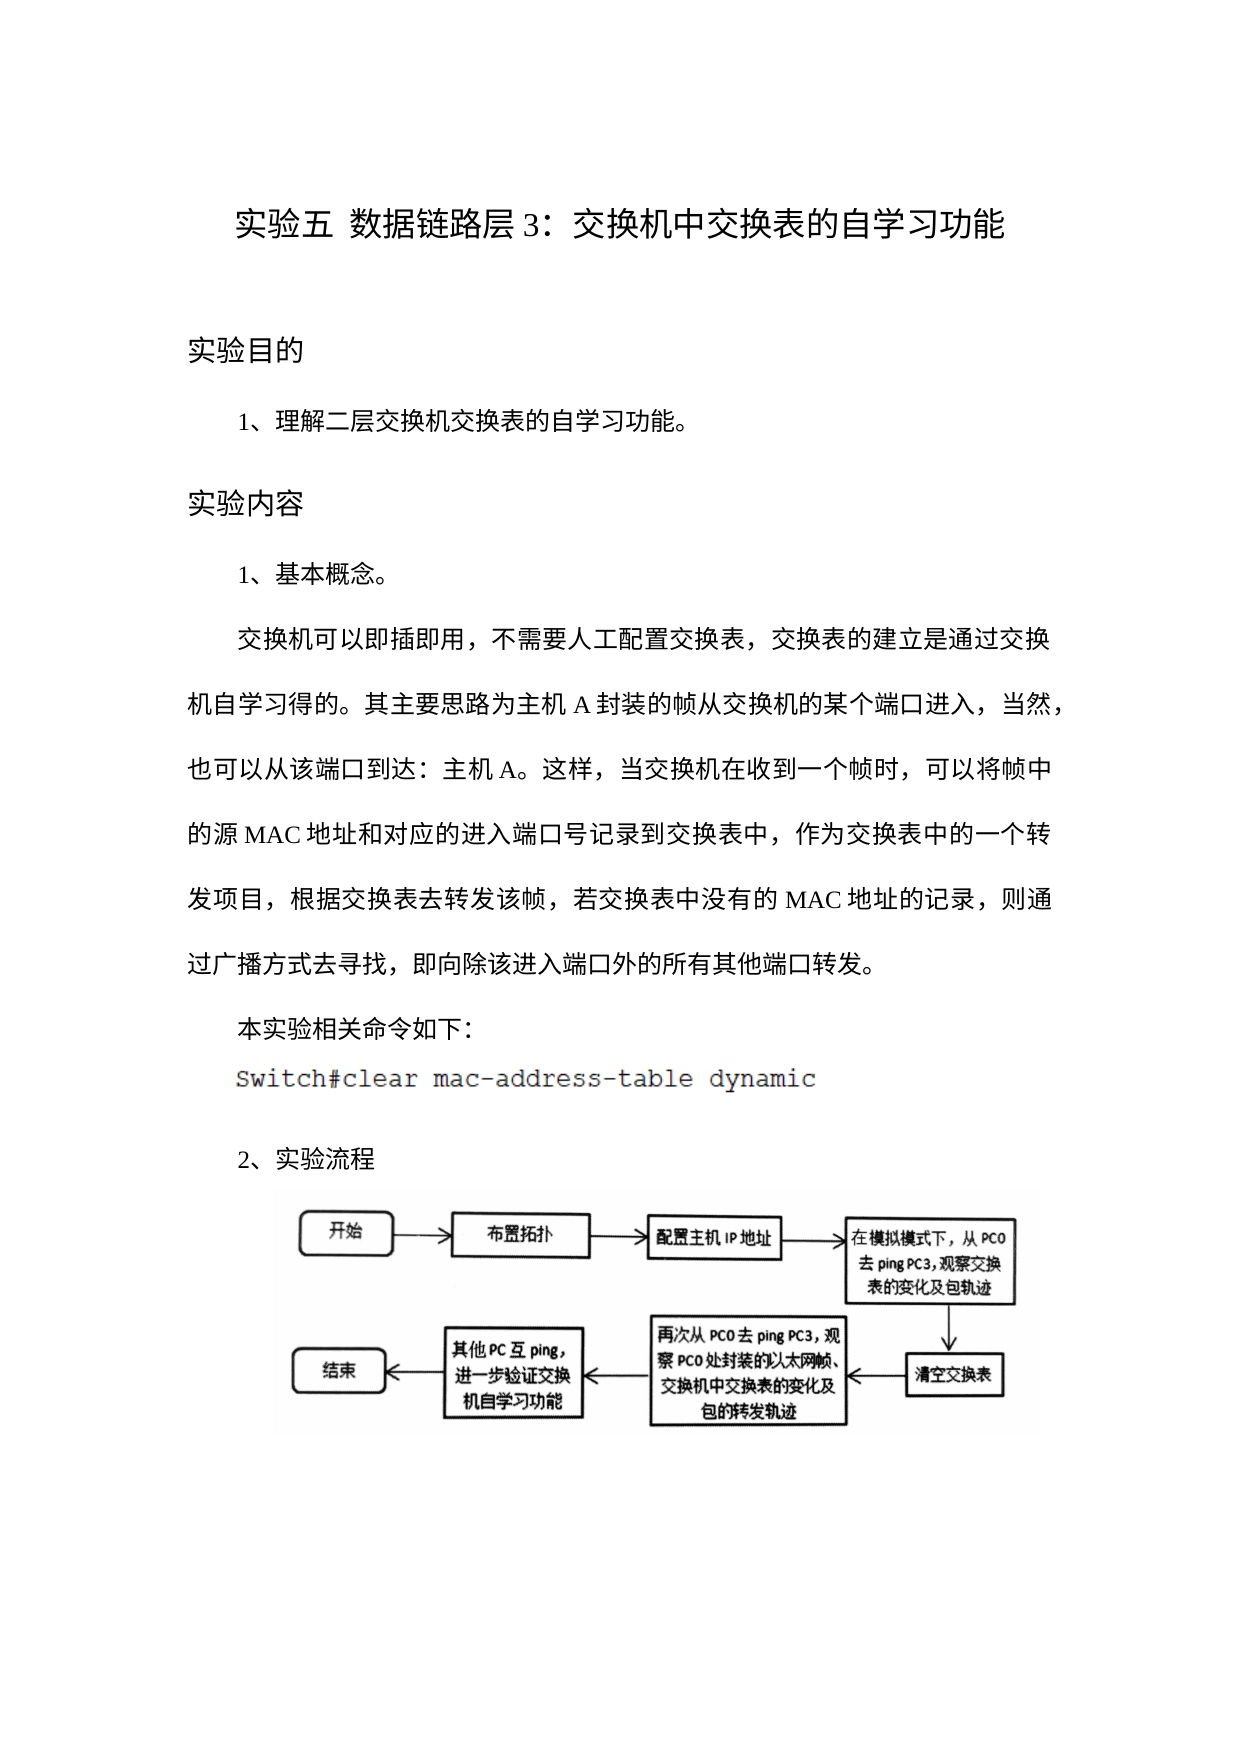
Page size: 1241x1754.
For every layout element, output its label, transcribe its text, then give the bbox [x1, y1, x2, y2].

text 2、实验流程 [187, 1125, 1053, 1190]
text 实验五 数据链路层3：交换机中交换表的自学习功能 [187, 189, 1053, 254]
text 本实验相关命令如下： [187, 995, 1053, 1060]
text 1、基本概念。 [187, 540, 1053, 605]
text 交换机可以即插即用，不需要人工配置交换表，交换表的建立是通过交换机自学习得的。其主要思路为主机A封装的帧从交换机的某个端口进入，当然，也可以从该端口到达：主机A。这样，当交换机在收到一个帧时，可以将帧中的源MAC地址和对应的进入端口号记录到交换表中，作为交换表中的一个转发项目，根据交换表去转发该帧，若交换表中没有的MAC地址的记录，则通过广播方式去寻找，即向除该进入端口外的所有其他端口转发。 [187, 605, 1053, 995]
text 实验目的 [187, 316, 1053, 381]
text 1、理解二层交换机交换表的自学习功能。 [187, 387, 1053, 452]
picture [275, 1190, 1039, 1436]
text 实验内容 [187, 469, 1053, 534]
picture [231, 1060, 822, 1098]
